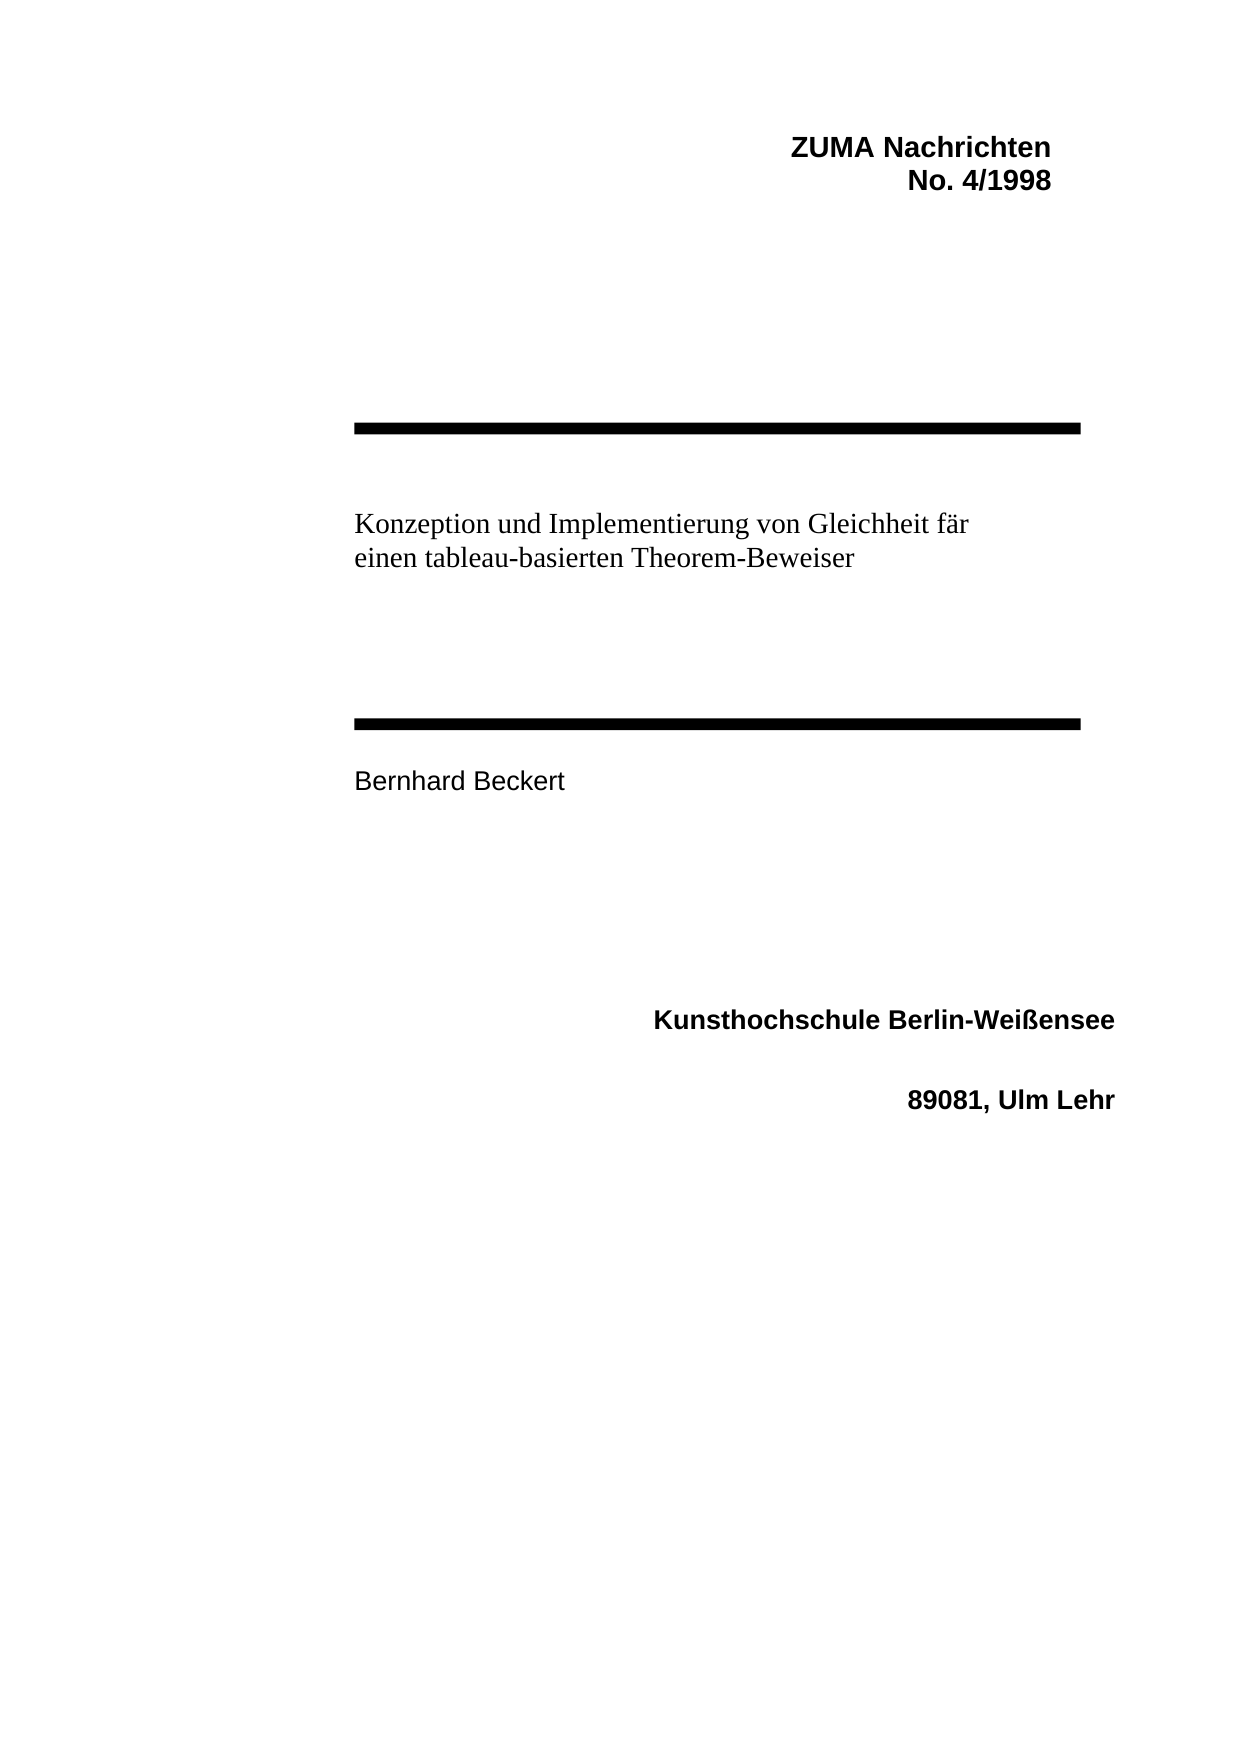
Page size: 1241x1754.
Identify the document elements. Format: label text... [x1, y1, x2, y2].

text ZUMA Nachrichten [578, 130, 1051, 163]
text Bernhard Beckert [354, 765, 623, 796]
text No. 4/1998 [578, 163, 1051, 197]
text 89081, Ulm Lehr [785, 1084, 1115, 1115]
text Konzeption und Implementierung von Gleichheit fär einen tableau-basierten Theorem-Beweiser [354, 507, 977, 574]
text Kunsthochschule Berlin-Weißensee [549, 1004, 1115, 1035]
